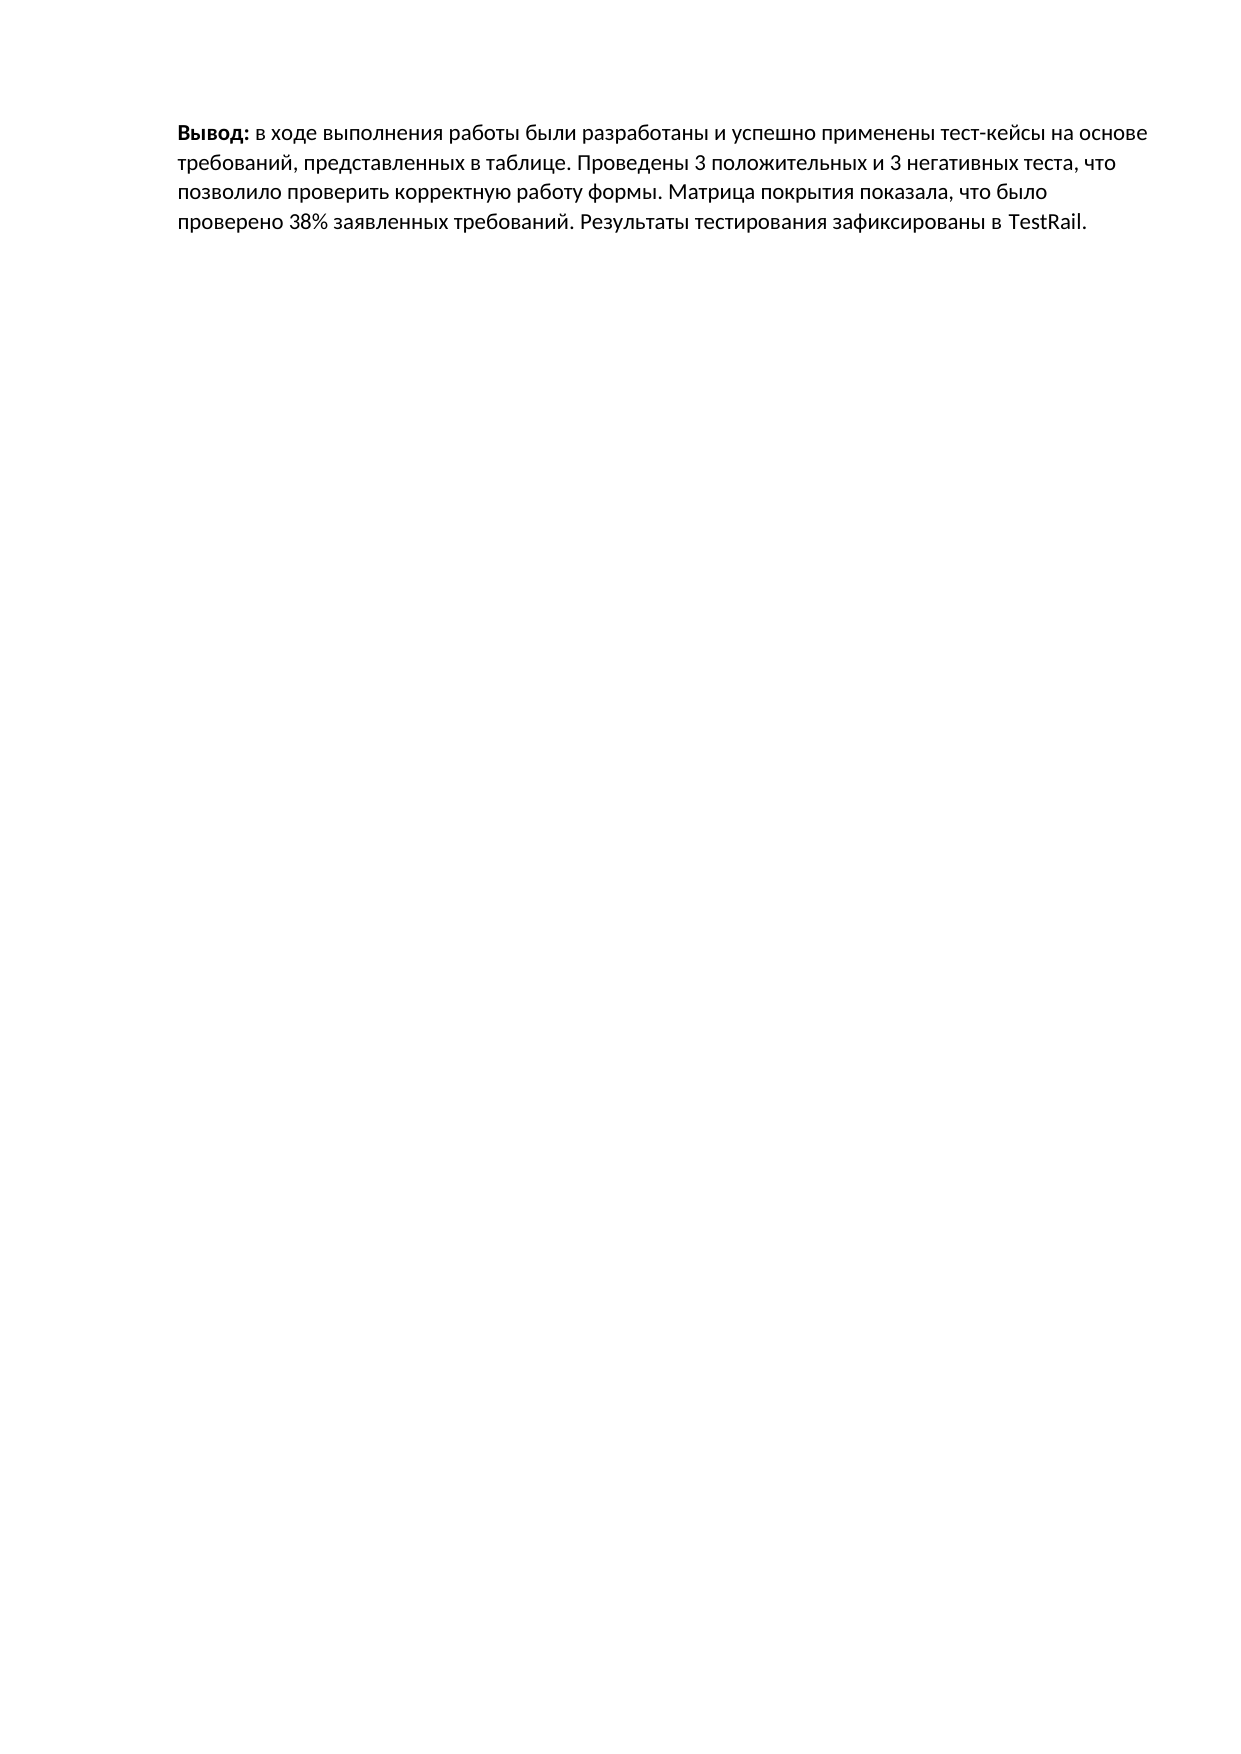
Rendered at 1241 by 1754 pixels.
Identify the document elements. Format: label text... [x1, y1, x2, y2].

text Вывод: в ходе выполнения работы были разработаны и успешно применены тест-кейсы на основе требований, представленных в таблице. Проведены 3 положительных и 3 негативных теста, что позволило проверить корректную работу формы. Матрица покрытия показала, что было проверено 38% заявленных требований. Результаты тестирования зафиксированы в TestRail. [177, 118, 1152, 235]
